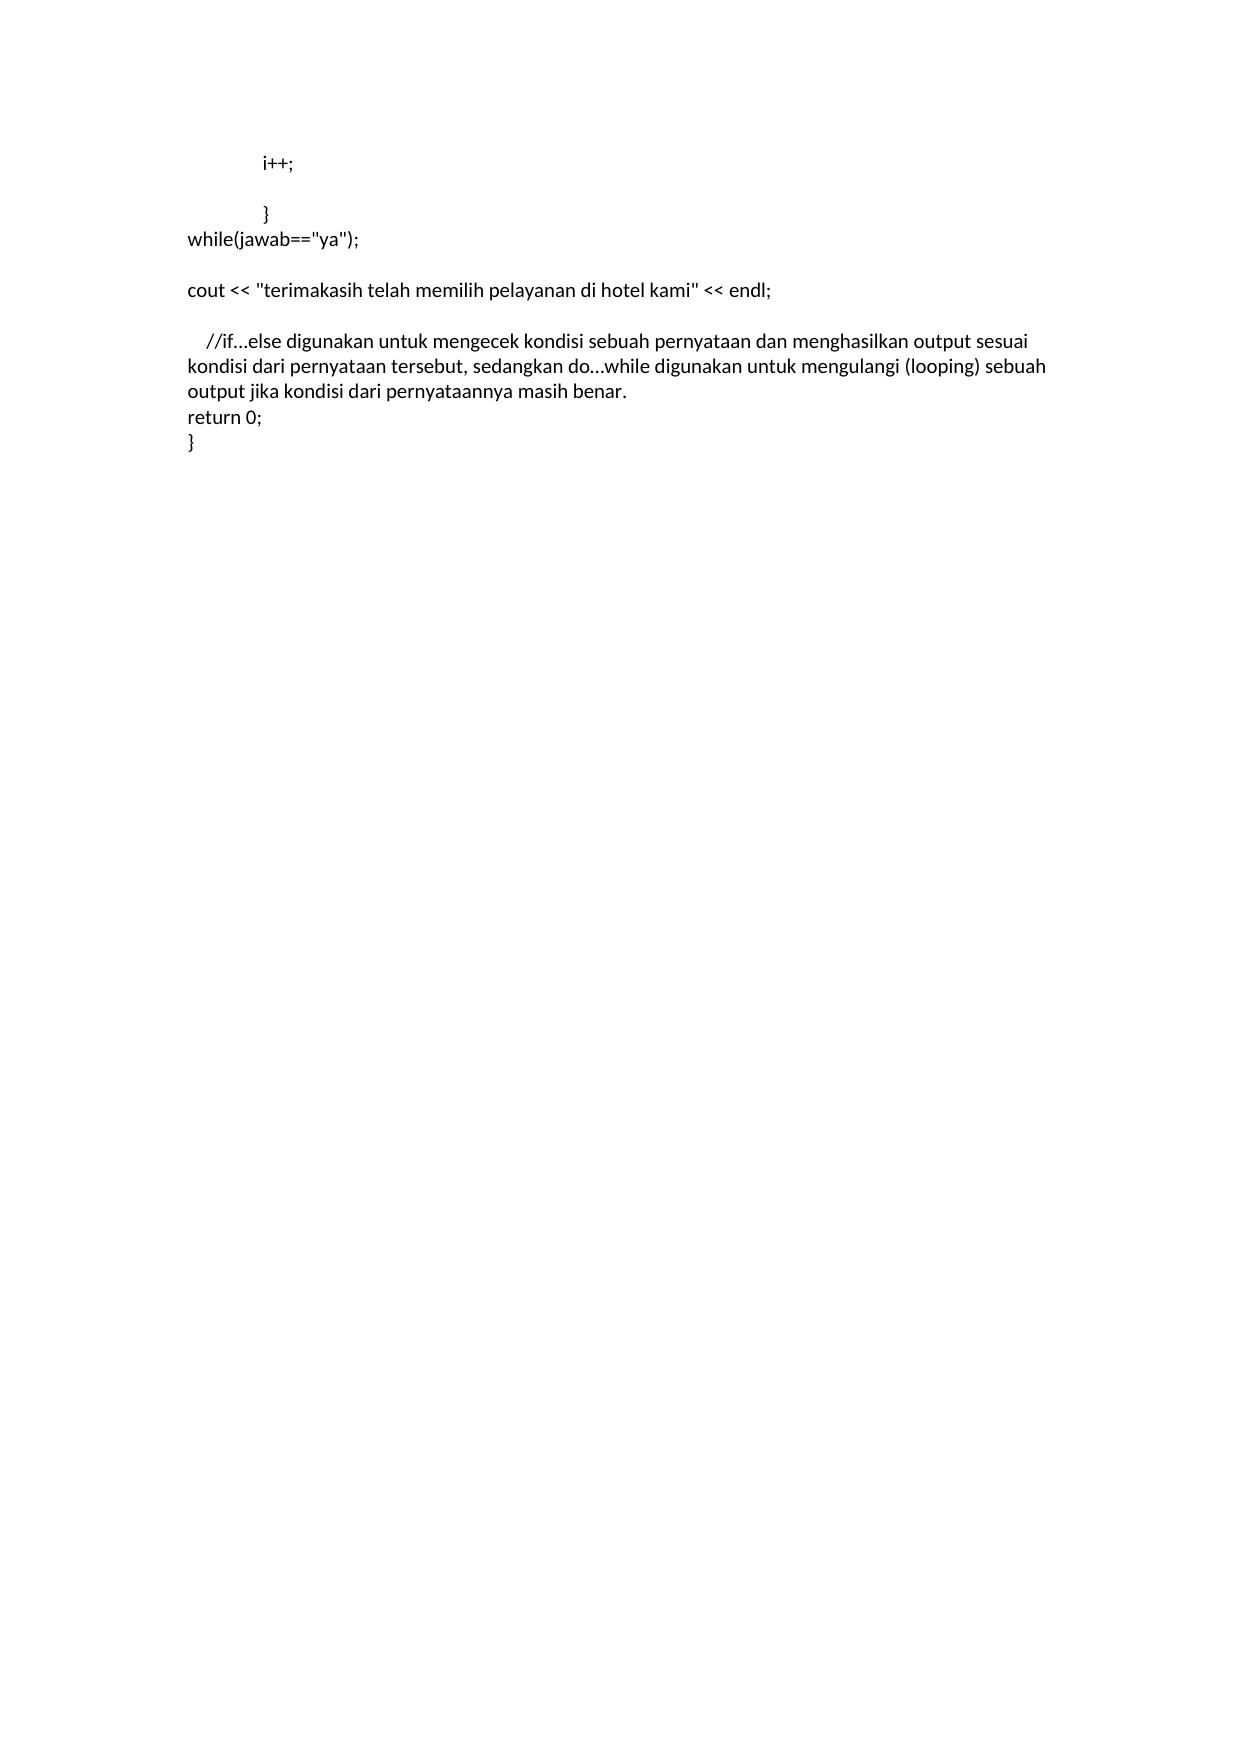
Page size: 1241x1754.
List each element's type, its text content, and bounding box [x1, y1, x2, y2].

text //if…else digunakan untuk mengecek kondisi sebuah pernyataan dan menghasilkan output sesuai kondisi dari pernyataan tersebut, sedangkan do…while digunakan untuk mengulangi (looping) sebuah output jika kondisi dari pernyataannya masih benar. [187, 328, 1053, 404]
text i++; [187, 150, 1053, 175]
text } [187, 429, 1053, 455]
text while(jawab=="ya"); [187, 226, 1053, 252]
text } [187, 201, 1053, 226]
text cout << "terimakasih telah memilih pelayanan di hotel kami" << endl; [187, 277, 1053, 302]
text return 0; [187, 404, 1053, 429]
